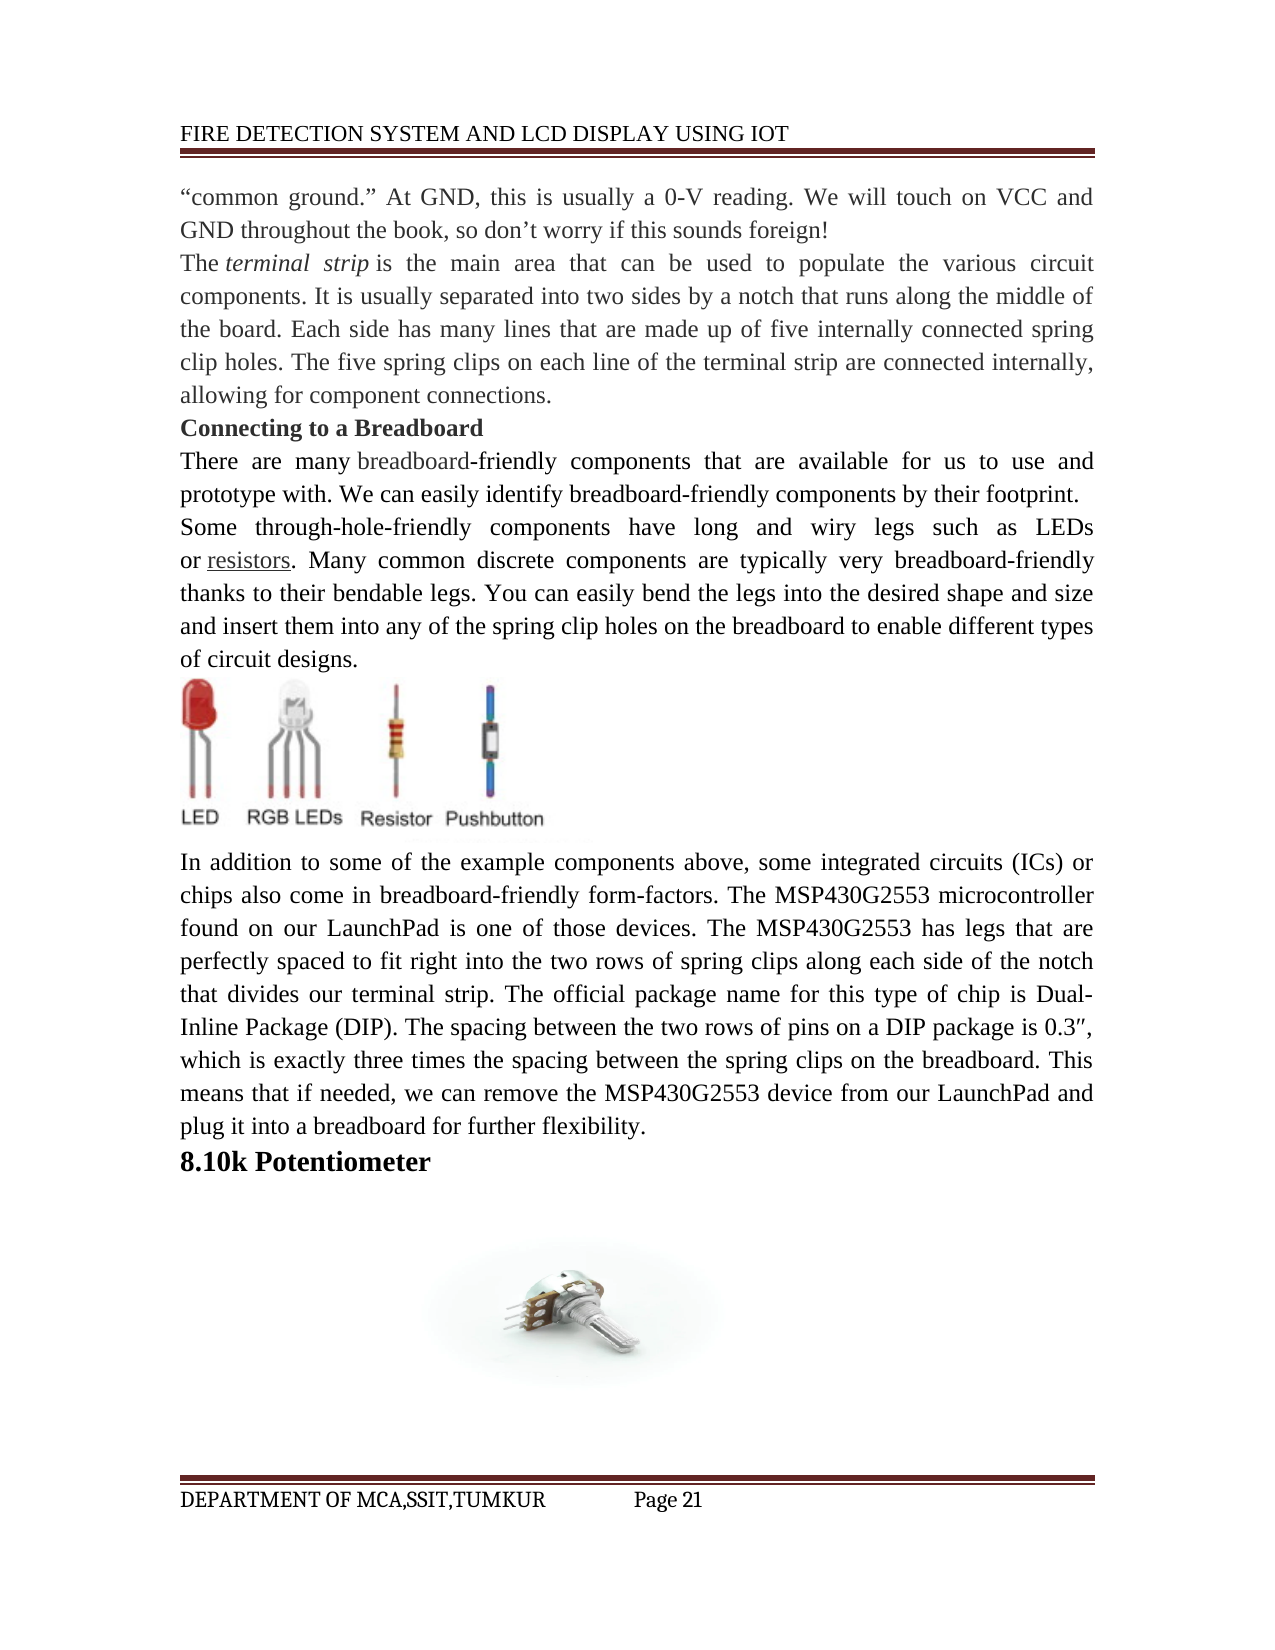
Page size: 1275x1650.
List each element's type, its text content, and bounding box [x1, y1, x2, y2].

text The terminal strip is the main area that can be used to populate the various circuit components. It is usually separated into two sides by a notch that runs along the middle of the board. Each side has many lines that are made up of five internally connected spring clip holes. The five spring clips on each line of the terminal strip are connected internally, allowing for component connections. [180, 248, 1095, 409]
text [180, 182, 1095, 243]
picture [180, 677, 593, 843]
picture [421, 1205, 726, 1396]
text There are many breadboard-friendly components that are available for us to use and prototype with. We can easily identify breadboard-friendly components by their footprint. [180, 446, 1095, 508]
text Some through-hole-friendly components have long and wiry legs such as LEDs or resistors. Many common discrete components are typically very breadboard-friendly thanks to their bendable legs. You can easily bend the legs into the desired shape and size and insert them into any of the spring clip holes on the breadboard to enable different types of circuit designs. [180, 512, 1095, 673]
text 8.10k Potentiometer [180, 1144, 1095, 1177]
text Connecting to a Breadboard [180, 413, 1095, 442]
text In addition to some of the example components above, some integrated circuits (ICs) or chips also come in breadboard-friendly form-factors. The MSP430G2553 microcontroller found on our LaunchPad is one of those devices. The MSP430G2553 has legs that are perfectly spaced to fit right into the two rows of spring clips along each side of the notch that divides our terminal strip. The official package name for this type of chip is Dual-Inline Package (DIP). The spacing between the two rows of pins on a DIP package is 0.3″, which is exactly three times the spacing between the spring clips on the breadboard. This means that if needed, we can remove the MSP430G2553 device from our LaunchPad and plug it into a breadboard for further flexibility. [180, 847, 1095, 1139]
